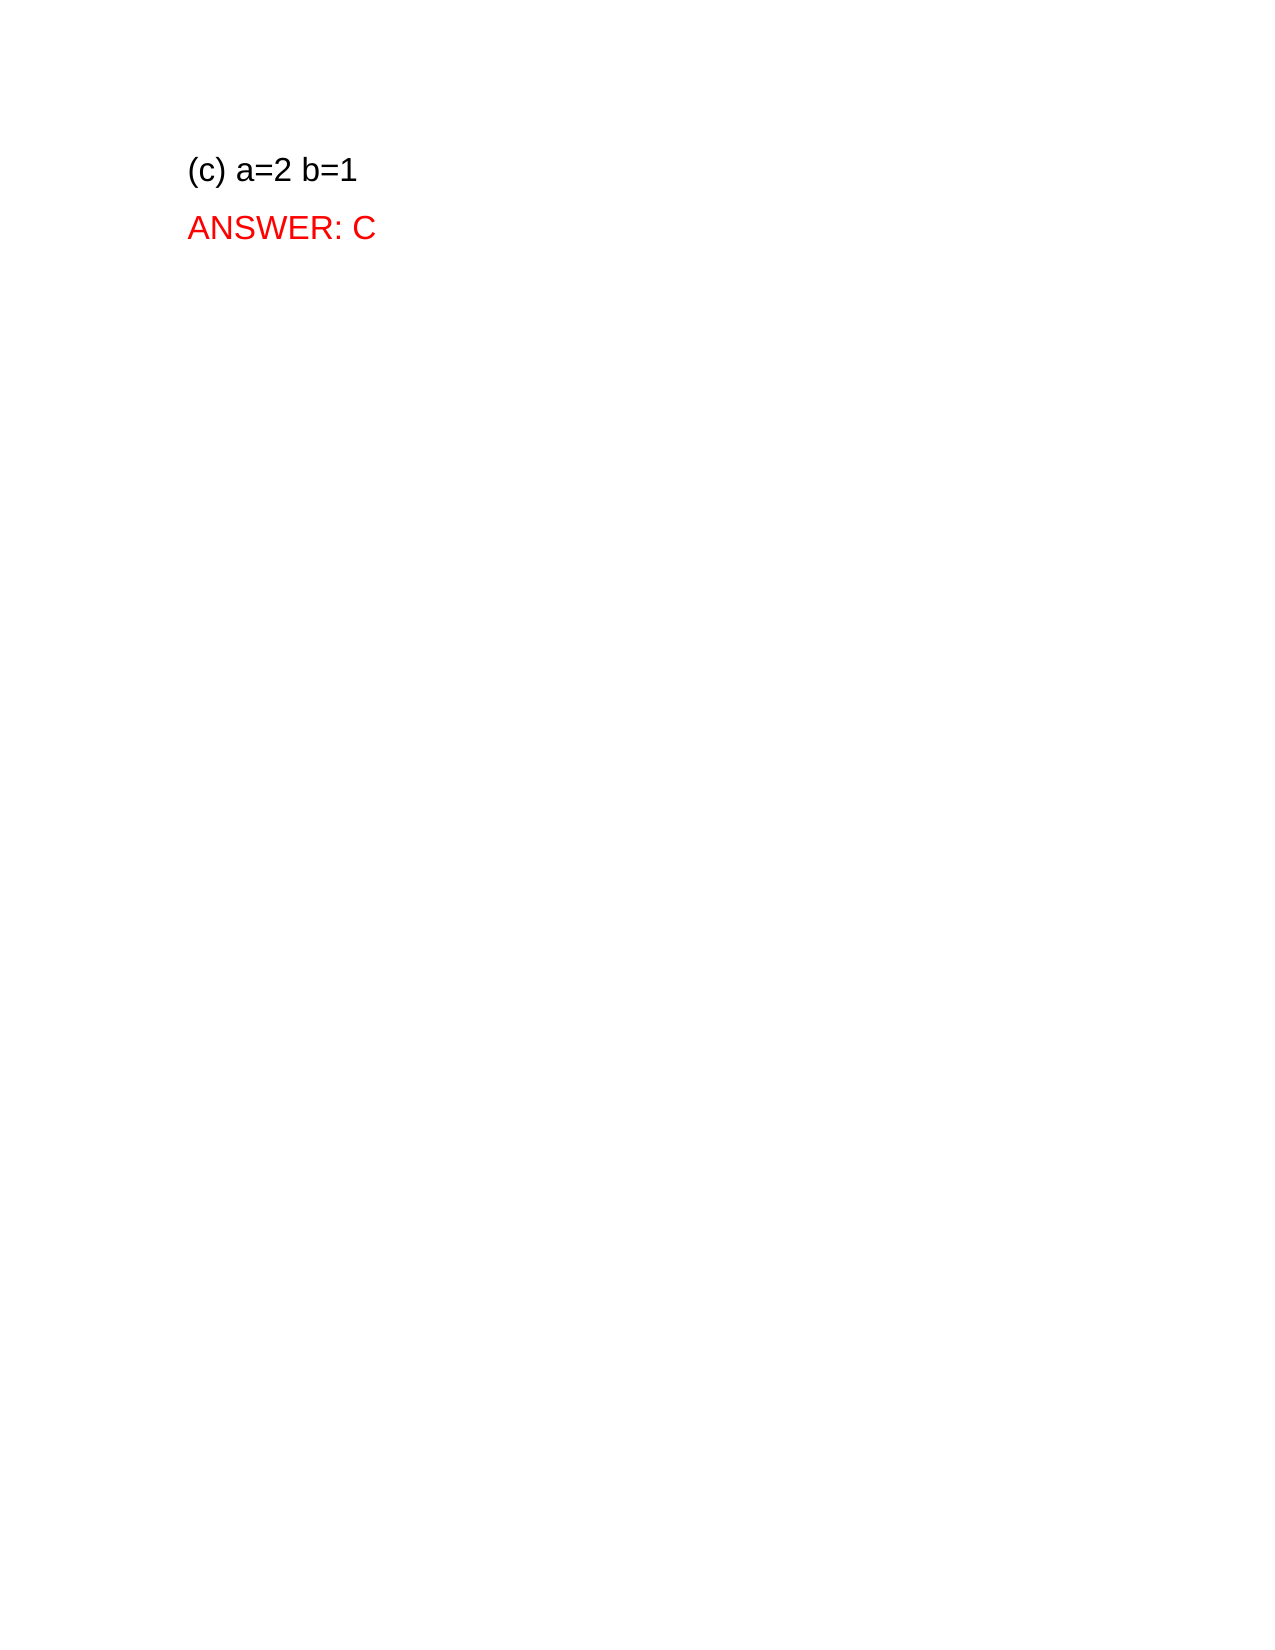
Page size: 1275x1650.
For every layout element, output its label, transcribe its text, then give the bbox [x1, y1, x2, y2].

text ANSWER: C [187, 208, 1087, 247]
text (c) a=2 b=1 [187, 150, 1087, 188]
